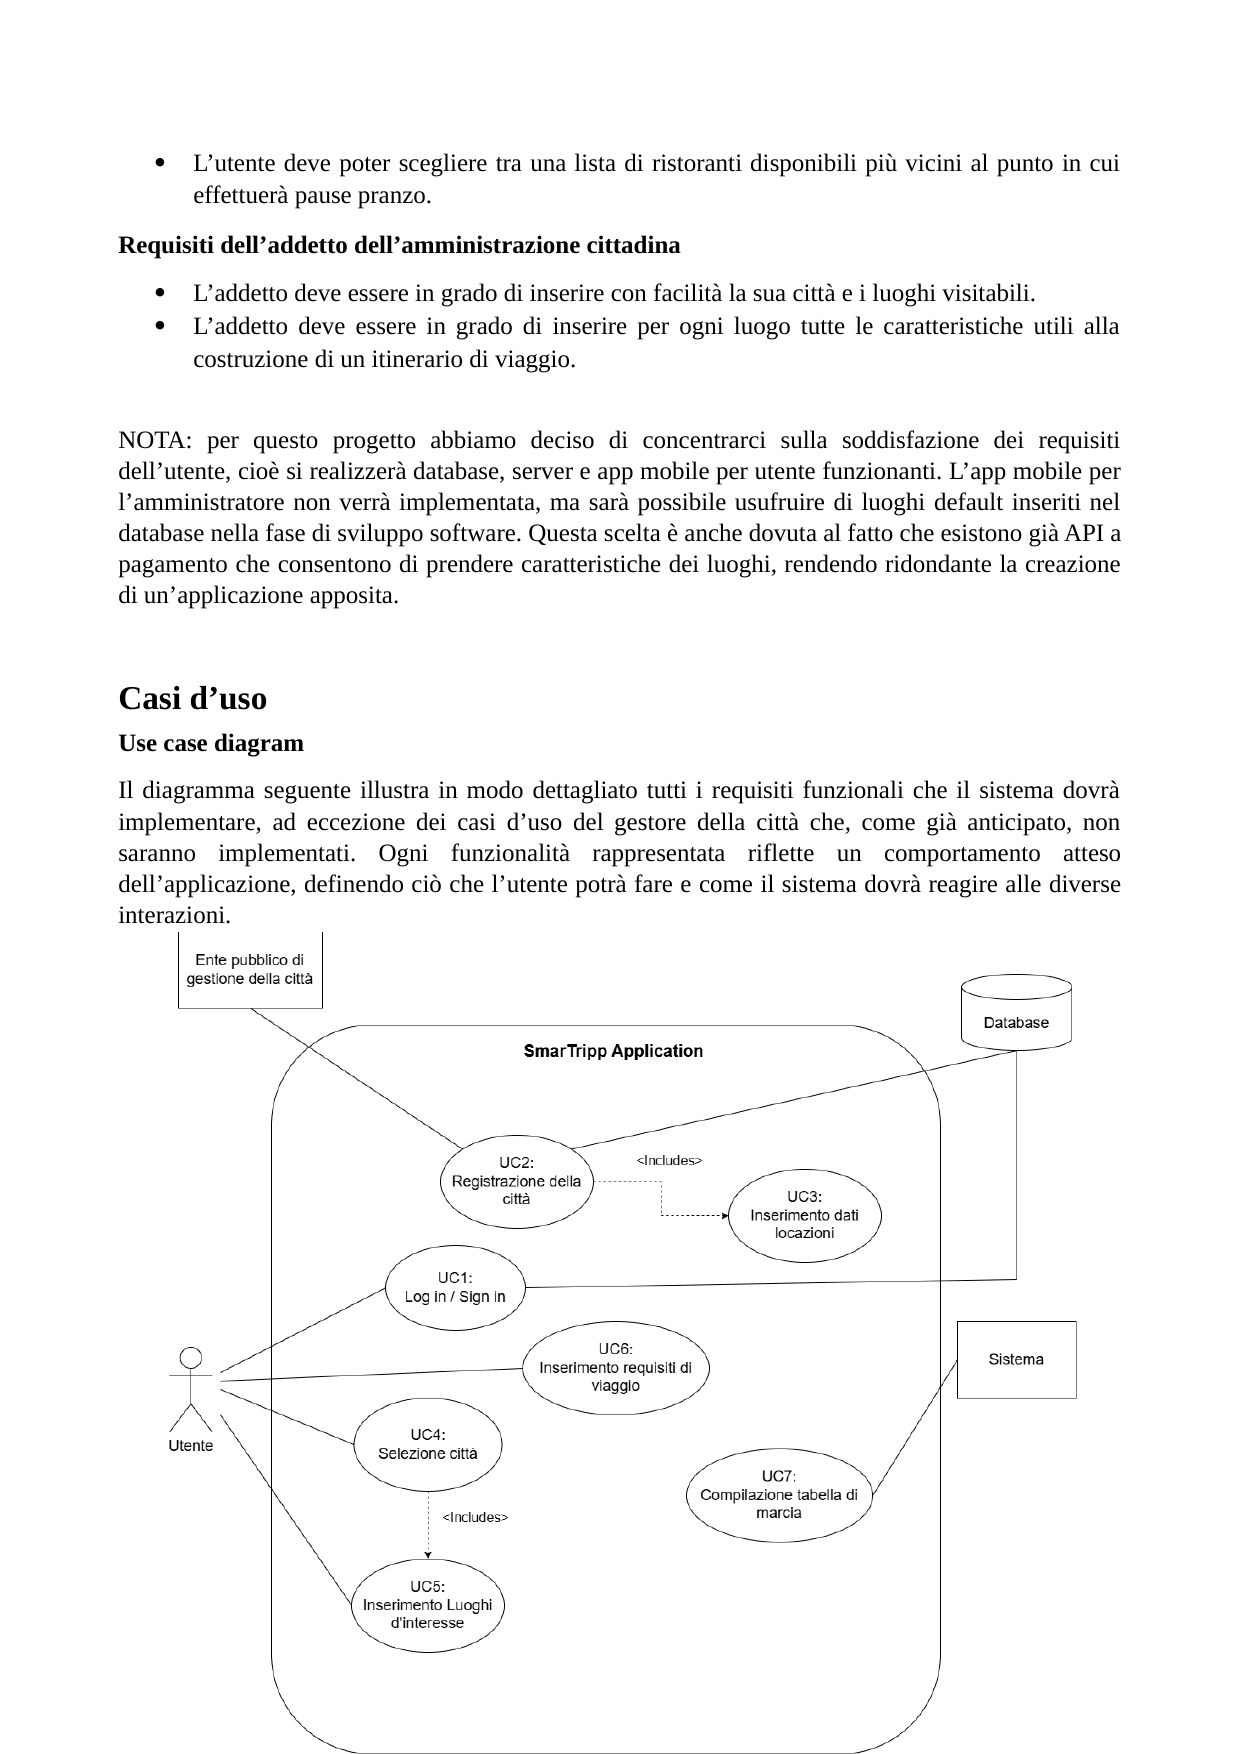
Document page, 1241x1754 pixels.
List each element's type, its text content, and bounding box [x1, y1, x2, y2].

text Il diagramma seguente illustra in modo dettagliato tutti i requisiti funzionali che il sistema dovrà implementare, ad eccezione dei casi d’uso del gestore della città che, come già anticipato, non saranno implementati. Ogni funzionalità rappresentata riflette un comportamento atteso dell’applicazione, definendo ciò che l’utente potrà fare e come il sistema dovrà reagire alle diverse interazioni. [118, 776, 1122, 928]
text NOTA: per questo progetto abbiamo deciso di concentrarci sulla soddisfazione dei requisiti dell’utente, cioè si realizzerà database, server e app mobile per utente funzionanti. L’app mobile per l’amministratore non verrà implementata, ma sarà possibile usufruire di luoghi default inseriti nel database nella fase di sviluppo software. Questa scelta è anche dovuta al fatto che esistono già API a pagamento che consentono di prendere caratteristiche dei luoghi, rendendo ridondante la creazione di un’applicazione apposita. [118, 425, 1122, 609]
picture [168, 932, 1077, 1754]
text Use case diagram [118, 728, 1122, 757]
list L’utente deve poter scegliere tra una lista di ristoranti disponibili più vicini al punto in cui effettuerà pause pranzo. [156, 148, 1122, 209]
text Requisiti dell’addetto dell’amministrazione cittadina [118, 230, 1122, 259]
list L’addetto deve essere in grado di inserire con facilità la sua città e i luoghi visitabili. [156, 278, 1122, 307]
subtitle Casi d’uso [118, 678, 1122, 716]
list L’addetto deve essere in grado di inserire per ogni luogo tutte le caratteristiche utili alla costruzione di un itinerario di viaggio. [156, 311, 1122, 373]
